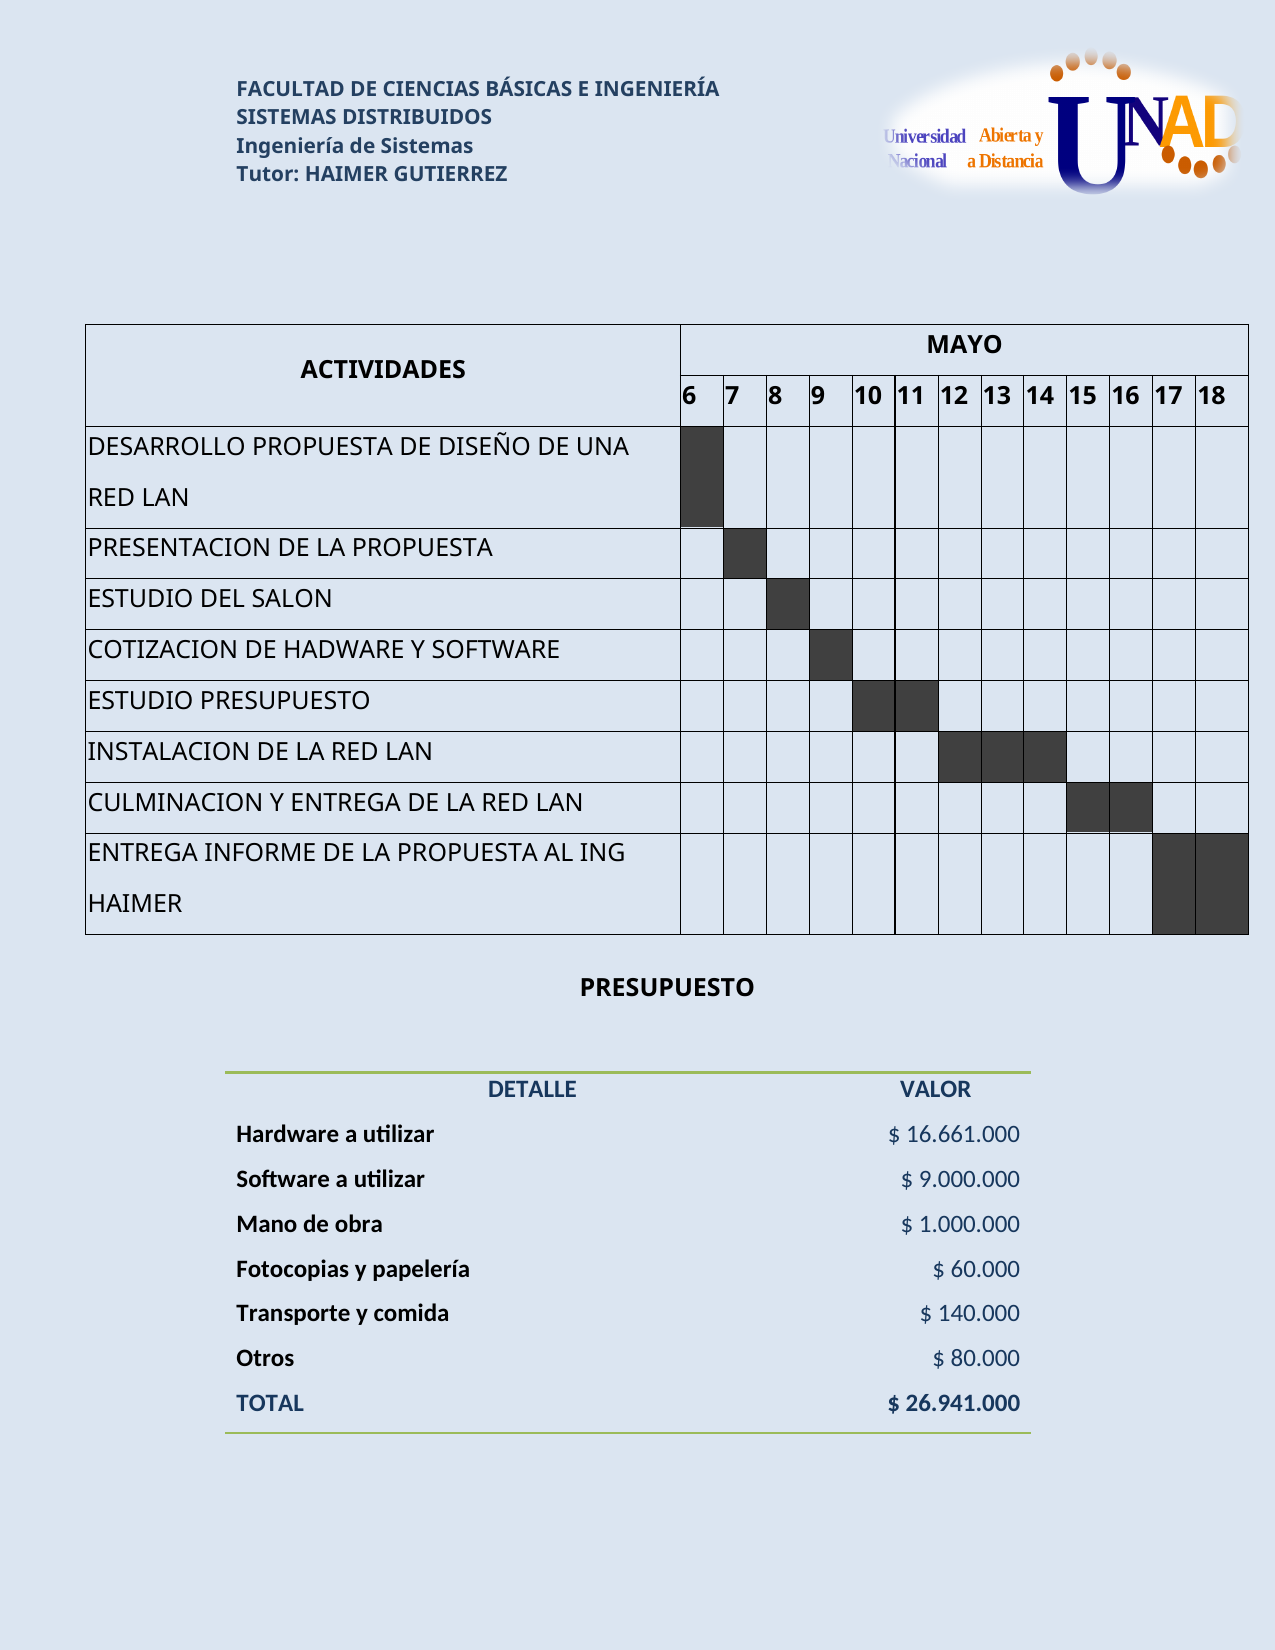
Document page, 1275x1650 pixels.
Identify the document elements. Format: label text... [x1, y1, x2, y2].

table_cell [982, 783, 1023, 832]
table_cell [810, 427, 852, 527]
table_cell [767, 427, 809, 527]
table_cell 15 [1067, 376, 1109, 426]
table_cell 7 [724, 376, 766, 426]
table_cell [1153, 783, 1195, 832]
table_cell [1153, 630, 1195, 680]
table_cell [1067, 630, 1109, 680]
table_cell [939, 529, 981, 578]
table_cell [1153, 427, 1195, 527]
table_cell [853, 579, 894, 629]
table_cell Mano de obra [225, 1208, 839, 1253]
table_cell [681, 529, 723, 578]
table_cell [939, 579, 981, 629]
table_cell [1024, 529, 1066, 578]
table_cell [1110, 427, 1152, 527]
table_cell [810, 579, 852, 629]
table_cell [1067, 681, 1109, 731]
table_cell [1196, 732, 1248, 782]
table_cell [724, 529, 766, 578]
table_cell [724, 732, 766, 782]
table_cell [982, 579, 1023, 629]
table_cell [982, 834, 1023, 934]
table_cell [724, 427, 766, 527]
table_cell [1024, 681, 1066, 731]
table_cell [896, 579, 938, 629]
table_cell 9 [810, 376, 852, 426]
table_cell [982, 681, 1023, 731]
table_header MAYO [681, 325, 1248, 375]
table_cell [982, 427, 1023, 527]
table_cell [1024, 732, 1066, 782]
table_cell [1067, 427, 1109, 527]
table_cell [1153, 834, 1195, 934]
table_cell [767, 783, 809, 832]
table_cell $ 26.941.000 [840, 1387, 1031, 1432]
table_cell [982, 630, 1023, 680]
table_cell [1024, 834, 1066, 934]
table_cell [681, 579, 723, 629]
table_cell PRESENTACION DE LA PROPUESTA [86, 529, 680, 578]
table_cell [1196, 579, 1248, 629]
table_cell [810, 681, 852, 731]
table_cell [1067, 732, 1109, 782]
table_cell $ 1.000.000 [840, 1208, 1031, 1253]
table_cell [853, 834, 894, 934]
table_cell [1153, 681, 1195, 731]
table_cell [1196, 783, 1248, 832]
table_cell [939, 783, 981, 832]
table_cell $ 60.000 [840, 1253, 1031, 1297]
table_cell [1024, 783, 1066, 832]
table_cell Transporte y comida [225, 1298, 839, 1342]
table_cell 14 [1024, 376, 1066, 426]
table_cell $ 9.000.000 [840, 1163, 1031, 1208]
table_cell [681, 732, 723, 782]
table_cell [982, 732, 1023, 782]
table_cell CULMINACION Y ENTREGA DE LA RED LAN [86, 783, 680, 832]
table_cell [810, 529, 852, 578]
table_cell [853, 732, 894, 782]
table_cell COTIZACION DE HADWARE Y SOFTWARE [86, 630, 680, 680]
table_cell 13 [982, 376, 1023, 426]
table_cell [1024, 427, 1066, 527]
text PRESUPUESTO [236, 935, 1098, 1003]
table_cell ESTUDIO DEL SALON [86, 579, 680, 629]
table_cell [1067, 783, 1109, 832]
table_cell [896, 783, 938, 832]
table_cell [1196, 529, 1248, 578]
table_cell [1110, 834, 1152, 934]
table_cell [1196, 427, 1248, 527]
table_cell [939, 427, 981, 527]
table_cell [1196, 681, 1248, 731]
table_header DETALLE [225, 1074, 839, 1118]
table_cell Fotocopias y papelería [225, 1253, 839, 1297]
table_cell [896, 732, 938, 782]
table_cell [1110, 783, 1152, 832]
table_cell [767, 834, 809, 934]
table_cell 8 [767, 376, 809, 426]
table_cell [767, 579, 809, 629]
table_cell [681, 630, 723, 680]
table_cell DESARROLLO PROPUESTA DE DISEÑO DE UNA RED LAN [86, 427, 680, 527]
table_cell [853, 630, 894, 680]
table_cell INSTALACION DE LA RED LAN [86, 732, 680, 782]
table_cell [853, 529, 894, 578]
table_cell [1110, 529, 1152, 578]
table_cell [896, 681, 938, 731]
table_cell [1067, 834, 1109, 934]
table_cell [853, 681, 894, 731]
table_cell Hardware a utilizar [225, 1118, 839, 1163]
table_cell [896, 529, 938, 578]
table_cell [724, 834, 766, 934]
table_cell 12 [939, 376, 981, 426]
table_cell $ 80.000 [840, 1342, 1031, 1387]
table_cell [896, 427, 938, 527]
table_cell [810, 630, 852, 680]
table_cell $ 140.000 [840, 1298, 1031, 1342]
table_cell 17 [1153, 376, 1195, 426]
table_cell [810, 783, 852, 832]
table_cell [982, 529, 1023, 578]
table_cell [939, 681, 981, 731]
table_cell [767, 630, 809, 680]
table_cell [853, 783, 894, 832]
table_cell [1024, 630, 1066, 680]
table_cell 6 [681, 376, 723, 426]
table_cell [1067, 579, 1109, 629]
table_cell [1153, 732, 1195, 782]
table_cell [767, 529, 809, 578]
table_cell Software a utilizar [225, 1163, 839, 1208]
table_cell [724, 579, 766, 629]
table_cell [1196, 630, 1248, 680]
table_cell 16 [1110, 376, 1152, 426]
table_cell [1110, 681, 1152, 731]
table_cell [810, 732, 852, 782]
table_cell [1024, 579, 1066, 629]
table_cell [939, 630, 981, 680]
table_cell [853, 427, 894, 527]
table_cell [1110, 579, 1152, 629]
table_cell [1110, 630, 1152, 680]
table_cell [939, 834, 981, 934]
table_cell [1153, 579, 1195, 629]
table_cell TOTAL [225, 1387, 839, 1432]
table_cell [681, 783, 723, 832]
table_cell 18 [1196, 376, 1248, 426]
table_cell Otros [225, 1342, 839, 1387]
table_cell [1196, 834, 1248, 934]
table_cell [939, 732, 981, 782]
table_header VALOR [840, 1074, 1031, 1118]
table_cell [724, 681, 766, 731]
table_cell $ 16.661.000 [840, 1118, 1031, 1163]
table_cell [896, 630, 938, 680]
table_cell [767, 732, 809, 782]
table_cell [896, 834, 938, 934]
table_cell [1067, 529, 1109, 578]
table_cell ESTUDIO PRESUPUESTO [86, 681, 680, 731]
table_cell [724, 630, 766, 680]
table_cell [724, 783, 766, 832]
table_cell 10 [853, 376, 894, 426]
table_cell [1153, 529, 1195, 578]
table_cell [681, 681, 723, 731]
table_cell 11 [896, 376, 938, 426]
table_cell [681, 834, 723, 934]
table_cell [767, 681, 809, 731]
table_cell [810, 834, 852, 934]
table_cell ENTREGA INFORME DE ING HAIMER [86, 834, 680, 934]
table_cell [1110, 732, 1152, 782]
table_cell [681, 427, 723, 527]
table_header ACTIVIDADES [86, 325, 680, 426]
